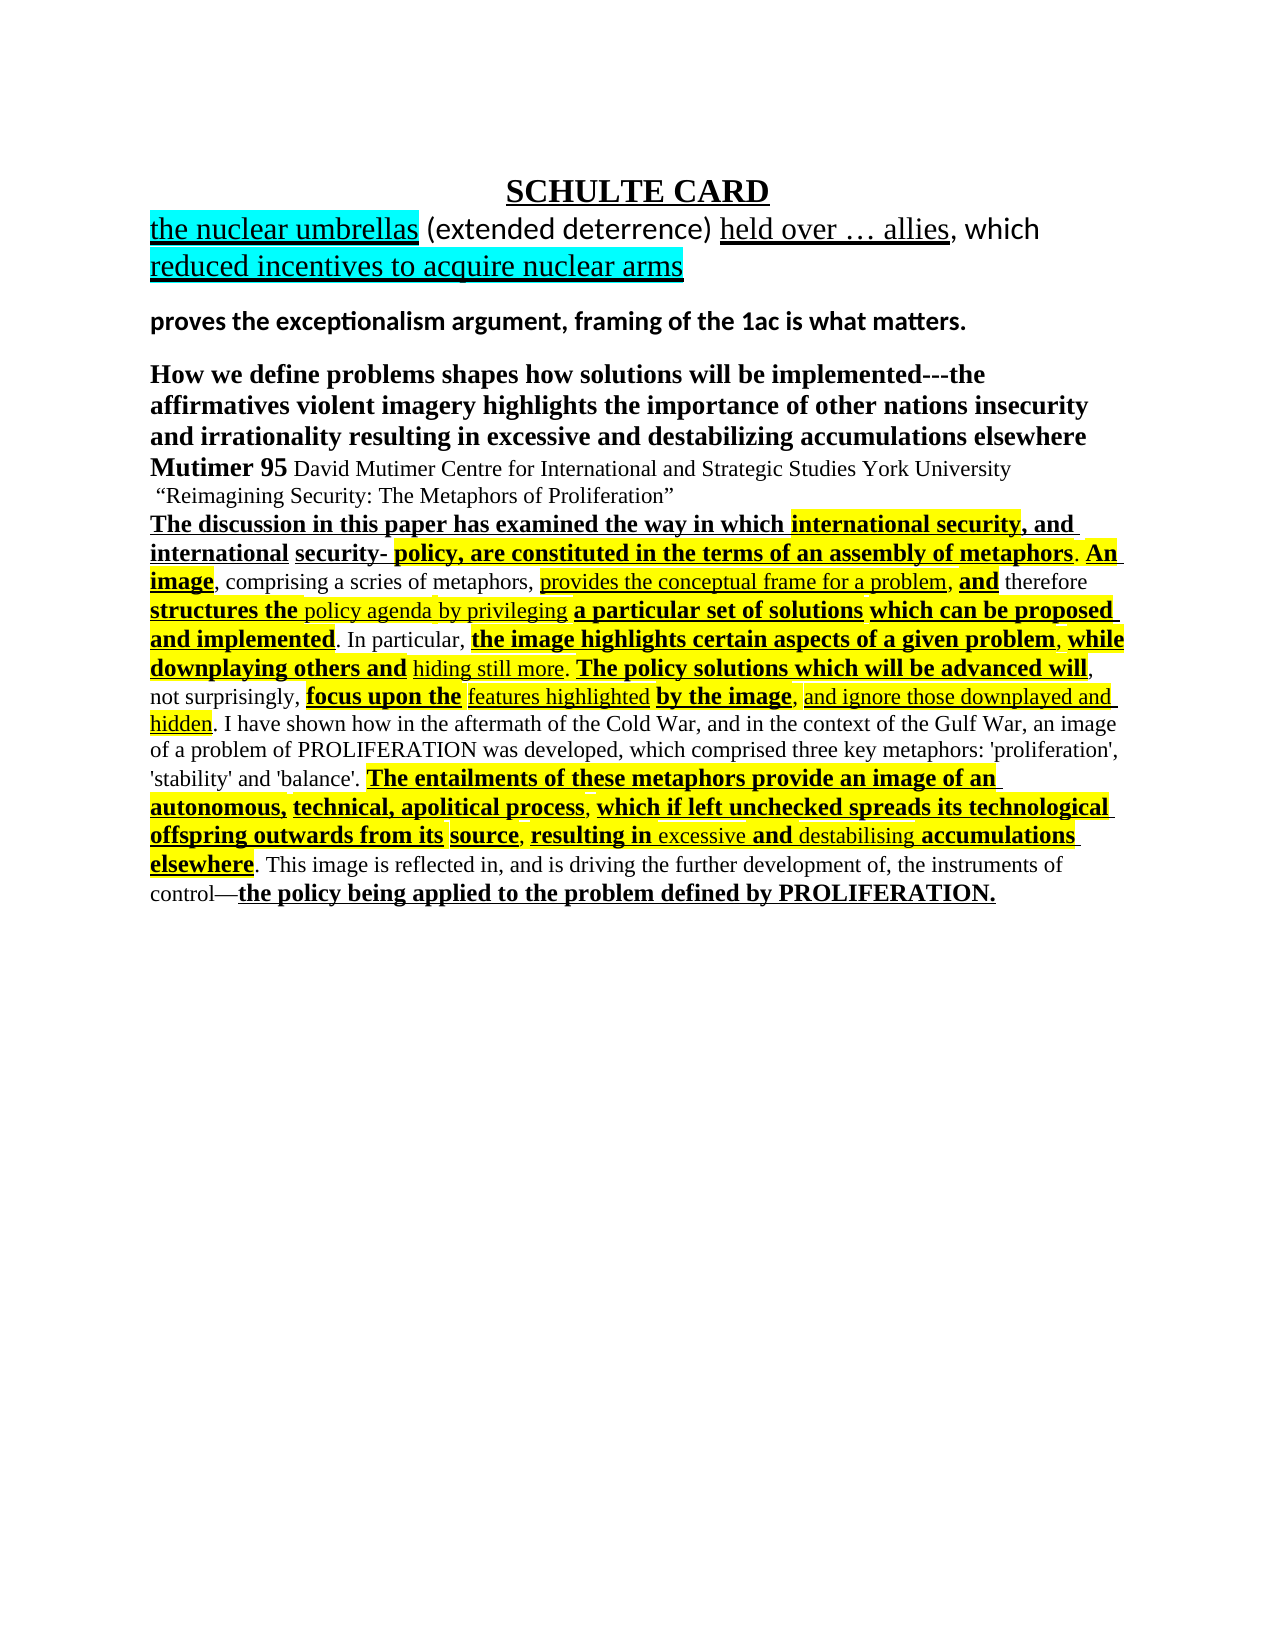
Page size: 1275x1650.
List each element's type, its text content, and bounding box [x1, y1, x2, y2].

text The discussion in this paper has examined the way in which international security, and international security- policy, are constituted in the terms of an assembly of metaphors. An image, comprising a scries of metaphors, provides the conceptual frame for a problem, and therefore structures the policy agenda by privileging a particular set of solutions which can be proposed and implemented. In particular, the image highlights certain aspects of a given problem, while downplaying others and hiding still more. The policy solutions which will be advanced will, not surprisingly, focus upon the features highlighted by the image, and ignore those downplayed and hidden. I have shown how in the aftermath of the Cold War, and in the context of the Gulf War, an image of a problem of PROLIFERATION was developed, which comprised three key metaphors: 'proliferation', 'stability' and 'balance'. The entailments of these metaphors provide an image of an autonomous, technical, apolitical process, which if left unchecked spreads its technological offspring outwards from its source, resulting in excessive and destabilising accumulations elsewhere. This image is reflected in, and is driving the further development of, the instruments of control—the policy being applied to the problem defined by PROLIFERATION. [150, 509, 1125, 907]
subtitle proves the exceptionalism argument, framing of the 1ac is what matters. [150, 304, 1125, 337]
text “Reimagining Security: The Metaphors of Proliferation” [150, 482, 1125, 509]
subtitle How we define problems shapes how solutions will be implemented---the affirmatives violent imagery highlights the importance of other nations insecurity and irrationality resulting in excessive and destabilizing accumulations elsewhere [150, 358, 1125, 451]
subtitle SCHULTE CARD [150, 171, 1125, 209]
text the nuclear umbrellas (extended deterrence) held over … allies, which reduced incentives to acquire nuclear arms [150, 209, 1125, 283]
text Mutimer 95 David Mutimer Centre for International and Strategic Studies York University [150, 451, 1125, 482]
